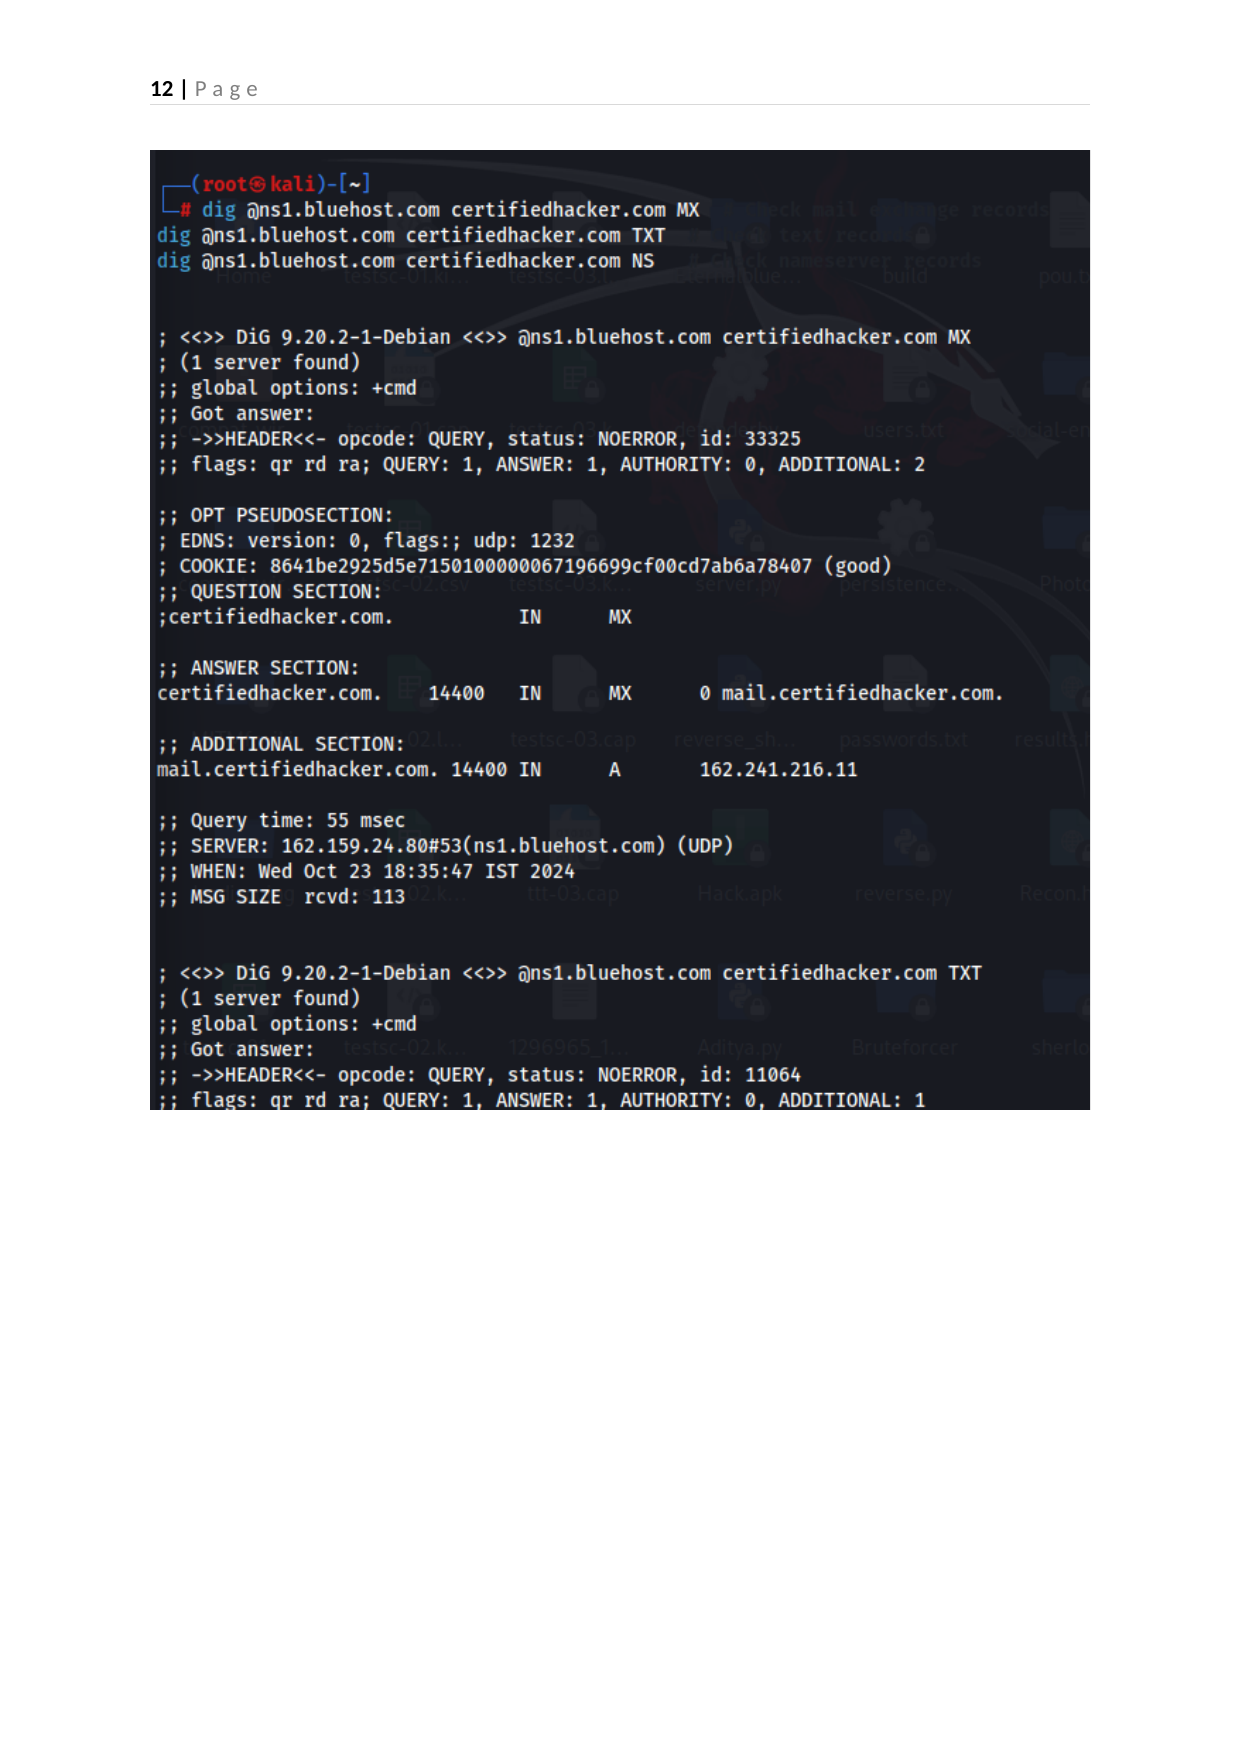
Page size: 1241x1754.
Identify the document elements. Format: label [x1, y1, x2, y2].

picture [150, 150, 1091, 1110]
